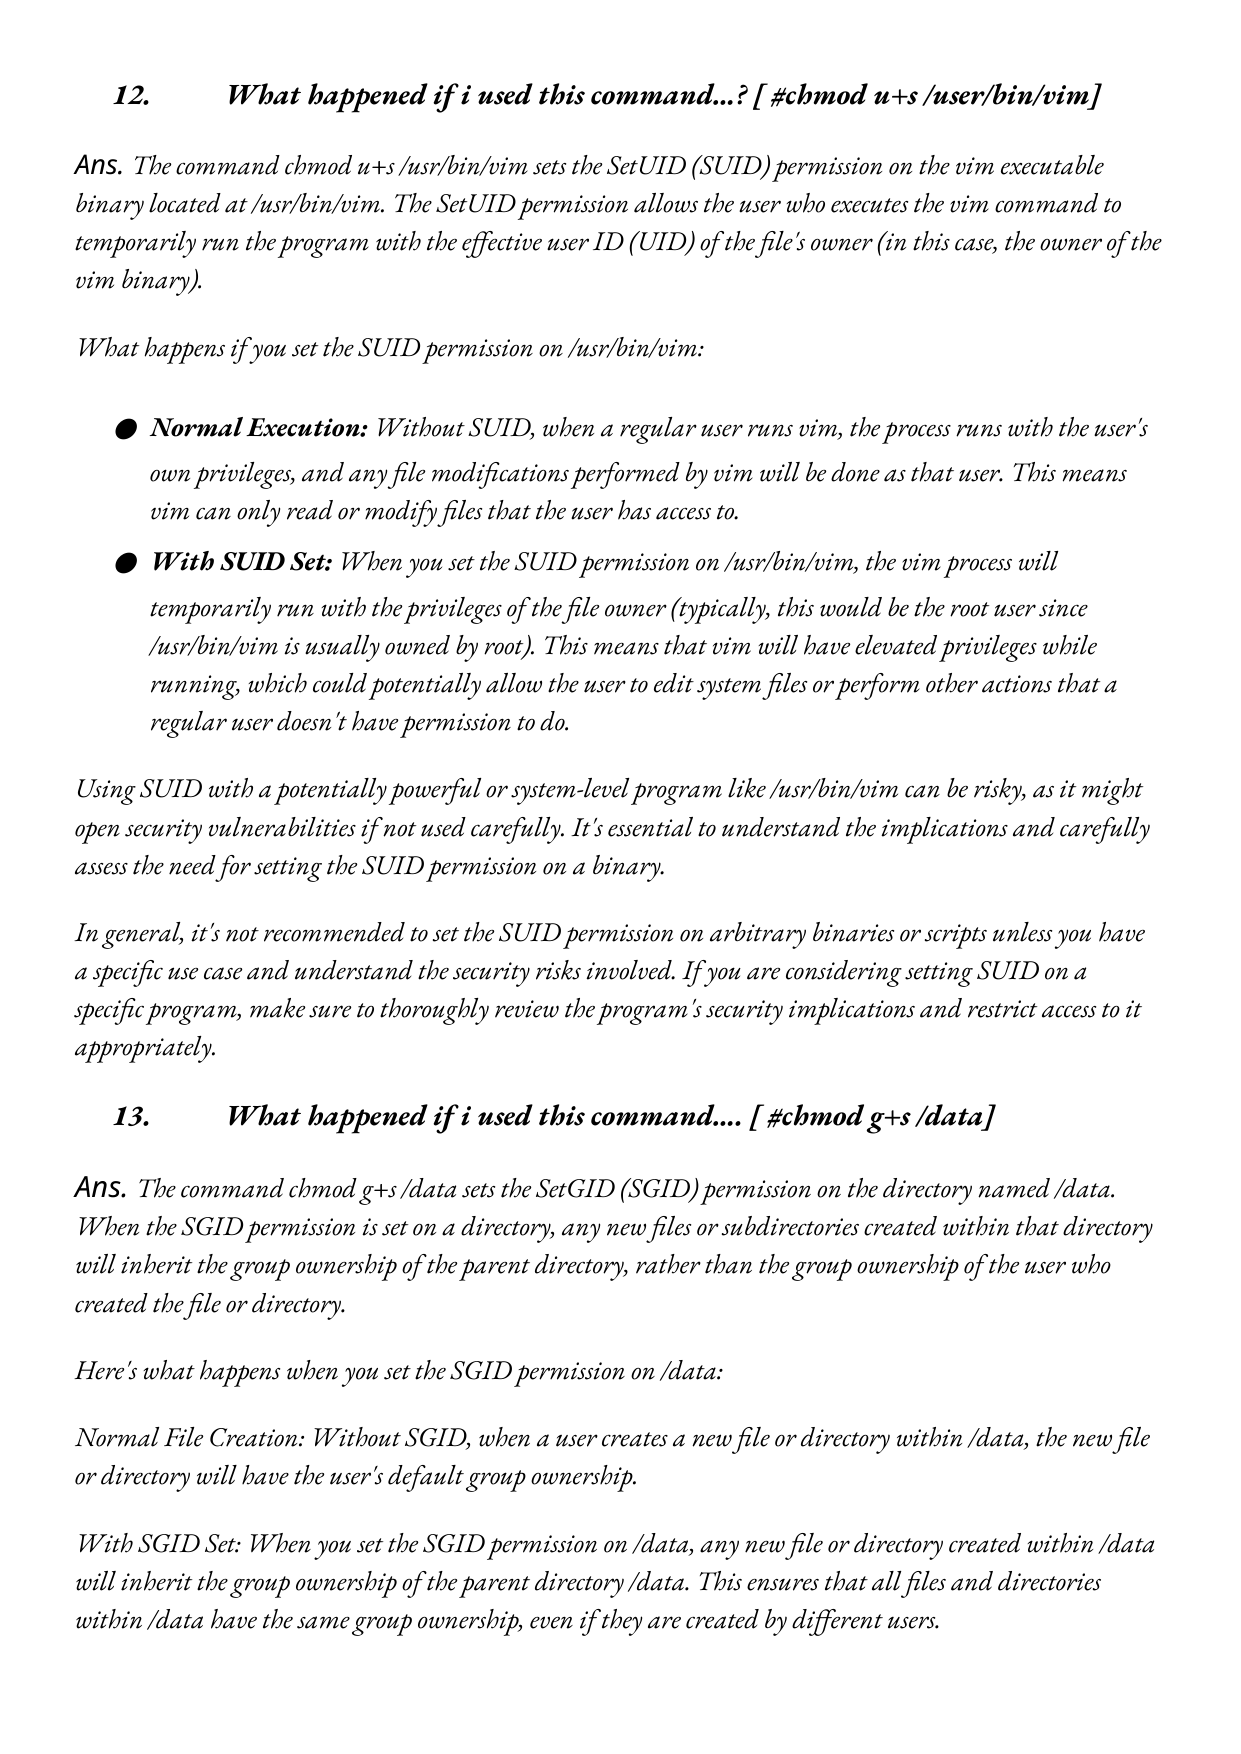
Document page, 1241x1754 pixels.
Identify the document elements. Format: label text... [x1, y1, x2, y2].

text Using SUID with a potentially powerful or system-level program like /usr/bin/vim can be risky, as it might open security vulnerabilities if not used carefully. It's essential to understand the implications and carefully assess the need for setting the SUID permission on a binary. [75, 771, 1165, 882]
list What happened if i used this command…? [ #chmod u+s /user/bin/vim] [112, 75, 1165, 113]
text Ans. The command chmod g+s /data sets the SetGID (SGID) permission on the directory named /data. When the SGID permission is set on a directory, any new files or subdirectories created within that directory will inherit the group ownership of the parent directory, rather than the group ownership of the user who created the file or directory. [75, 1166, 1165, 1320]
text Ans. The command chmod u+s /usr/bin/vim sets the SetUID (SUID) permission on the vim executable binary located at /usr/bin/vim. The SetUID permission allows the user who executes the vim command to temporarily run the program with the effective user ID (UID) of the file's owner (in this case, the owner of the vim binary). [75, 145, 1165, 297]
list What happened if i used this command…. [ #chmod g+s /data] [112, 1096, 1165, 1134]
list Normal Execution: Without SUID, when a regular user runs vim, the process runs with the user's own privileges, and any file modifications performed by vim will be done as that user. This means vim can only read or modify files that the user has access to. [112, 396, 1165, 528]
text Normal File Creation: Without SGID, when a user creates a new file or directory within /data, the new file or directory will have the user's default group ownership. [75, 1419, 1165, 1493]
text What happens if you set the SUID permission on /usr/bin/vim: [75, 329, 1165, 364]
text Here's what happens when you set the SGID permission on /data: [75, 1352, 1165, 1387]
text In general, it's not recommended to set the SUID permission on arbitrary binaries or scripts unless you have a specific use case and understand the security risks involved. If you are considering setting SUID on a specific program, make sure to thoroughly review the program's security implications and restrict access to it appropriately. [75, 914, 1165, 1064]
list With SUID Set: When you set the SUID permission on /usr/bin/vim, the vim process will temporarily run with the privileges of the file owner (typically, this would be the root user since /usr/bin/vim is usually owned by root). This means that vim will have elevated privileges while running, which could potentially allow the user to edit system files or perform other actions that a regular user doesn't have permission to do. [112, 531, 1165, 738]
text With SGID Set: When you set the SGID permission on /data, any new file or directory created within /data will inherit the group ownership of the parent directory /data. This ensures that all files and directories within /data have the same group ownership, even if they are created by different users. [75, 1525, 1165, 1636]
